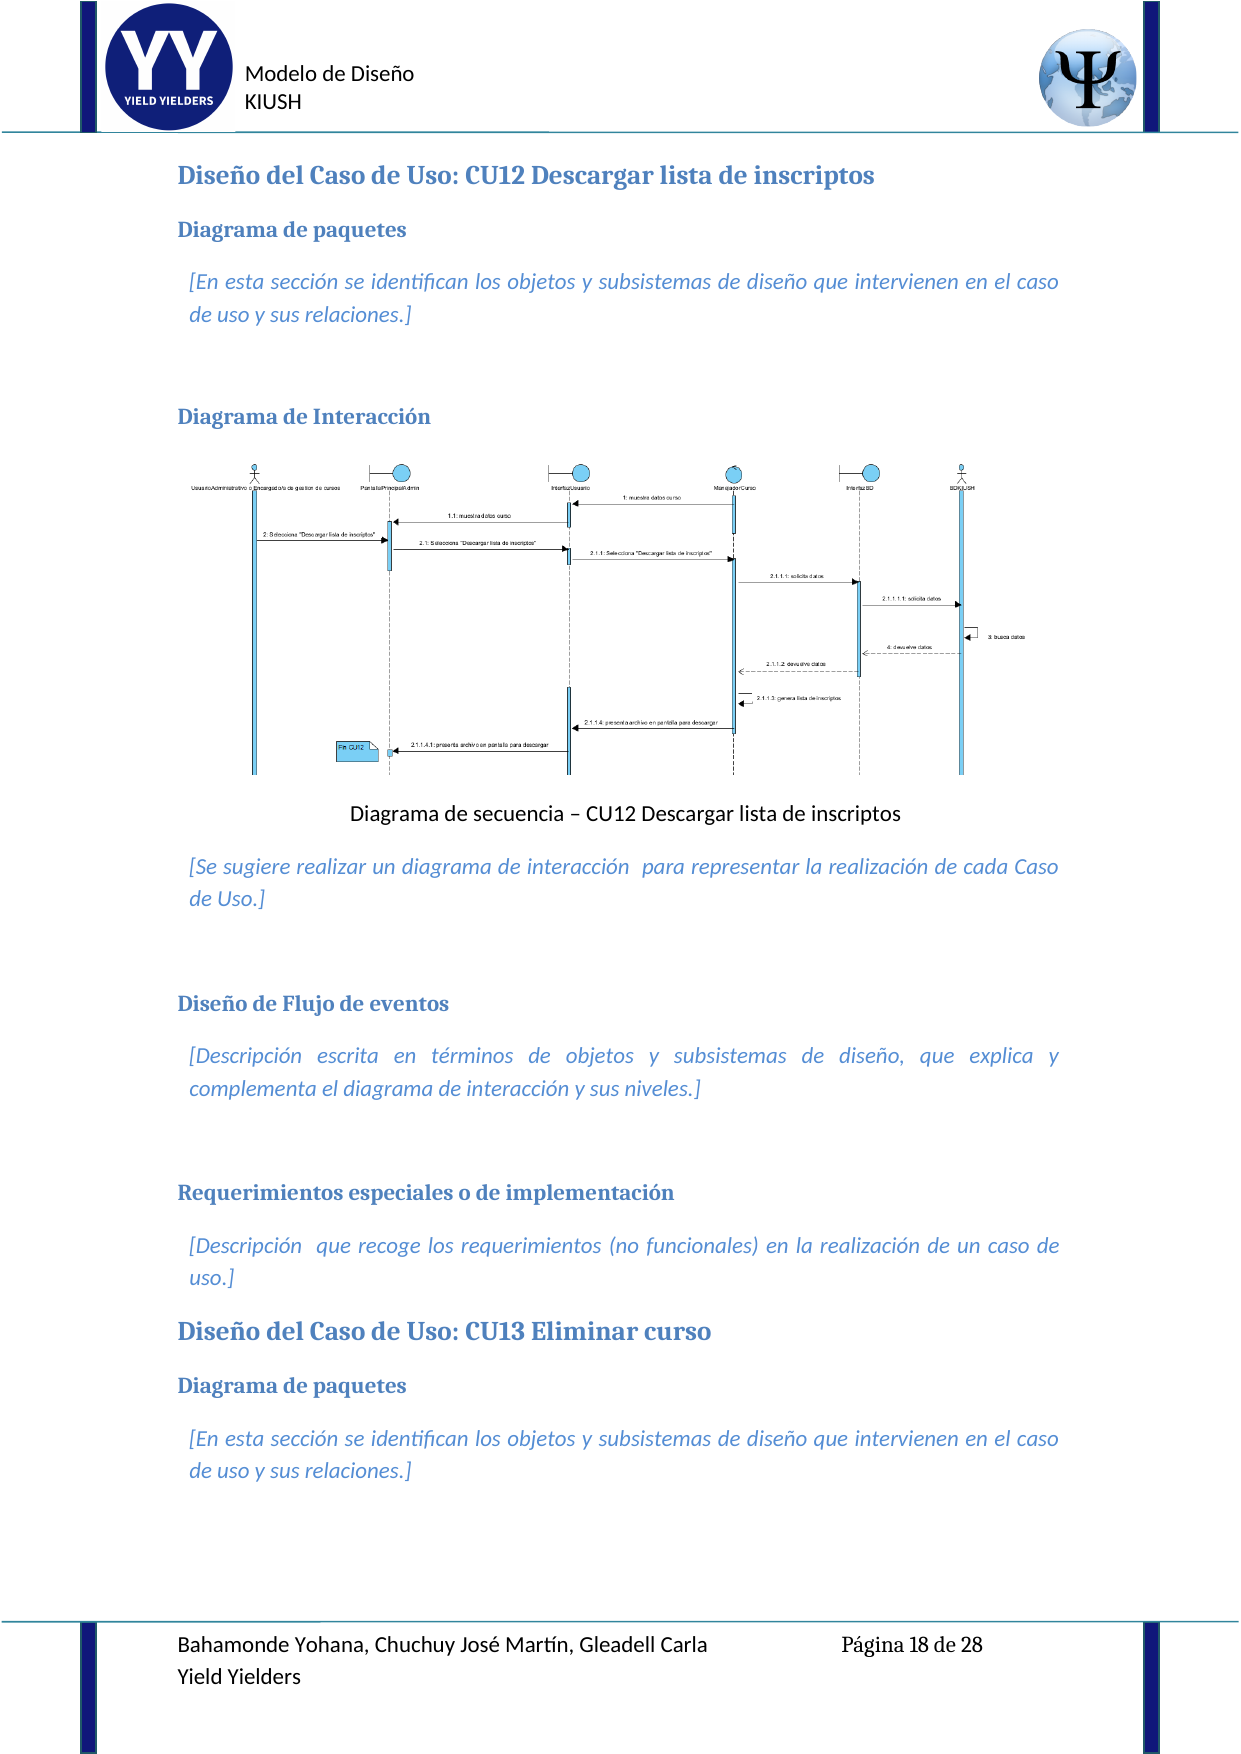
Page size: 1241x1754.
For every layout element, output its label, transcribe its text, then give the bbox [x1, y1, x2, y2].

text Diagrama de Interacción [177, 404, 1063, 430]
text [En esta sección se identifican los objetos y subsistemas de diseño que intervienen en el caso de uso y sus relaciones.] [188, 267, 1063, 328]
text Diagrama de paquetes [177, 216, 1063, 243]
text Requerimientos especiales o de implementación [177, 1180, 1063, 1206]
picture [1032, 22, 1143, 131]
text Diagrama de paquetes [177, 1373, 1063, 1399]
text Diseño de Flujo de eventos [177, 991, 1063, 1017]
text Diseño del Caso de Uso: CU12 Descargar lista de inscriptos [177, 160, 1063, 191]
text [Descripción que recoge los requerimientos (no funcionales) en la realización de un caso de uso.] [188, 1231, 1063, 1291]
text [Descripción escrita en términos de objetos y subsistemas de diseño, que explica y complementa el diagrama de interacción y sus niveles.] [188, 1042, 1063, 1102]
picture [188, 454, 1075, 775]
picture [101, 1, 236, 132]
text Diagrama de secuencia – CU12 Descargar lista de inscriptos [188, 799, 1063, 827]
text [En esta sección se identifican los objetos y subsistemas de diseño que intervienen en el caso de uso y sus relaciones.] [188, 1424, 1063, 1484]
text [Se sugiere realizar un diagrama de interacción para representar la realización de cada Caso de Uso.] [188, 852, 1063, 912]
text Diseño del Caso de Uso: CU13 Eliminar curso [177, 1316, 1063, 1347]
